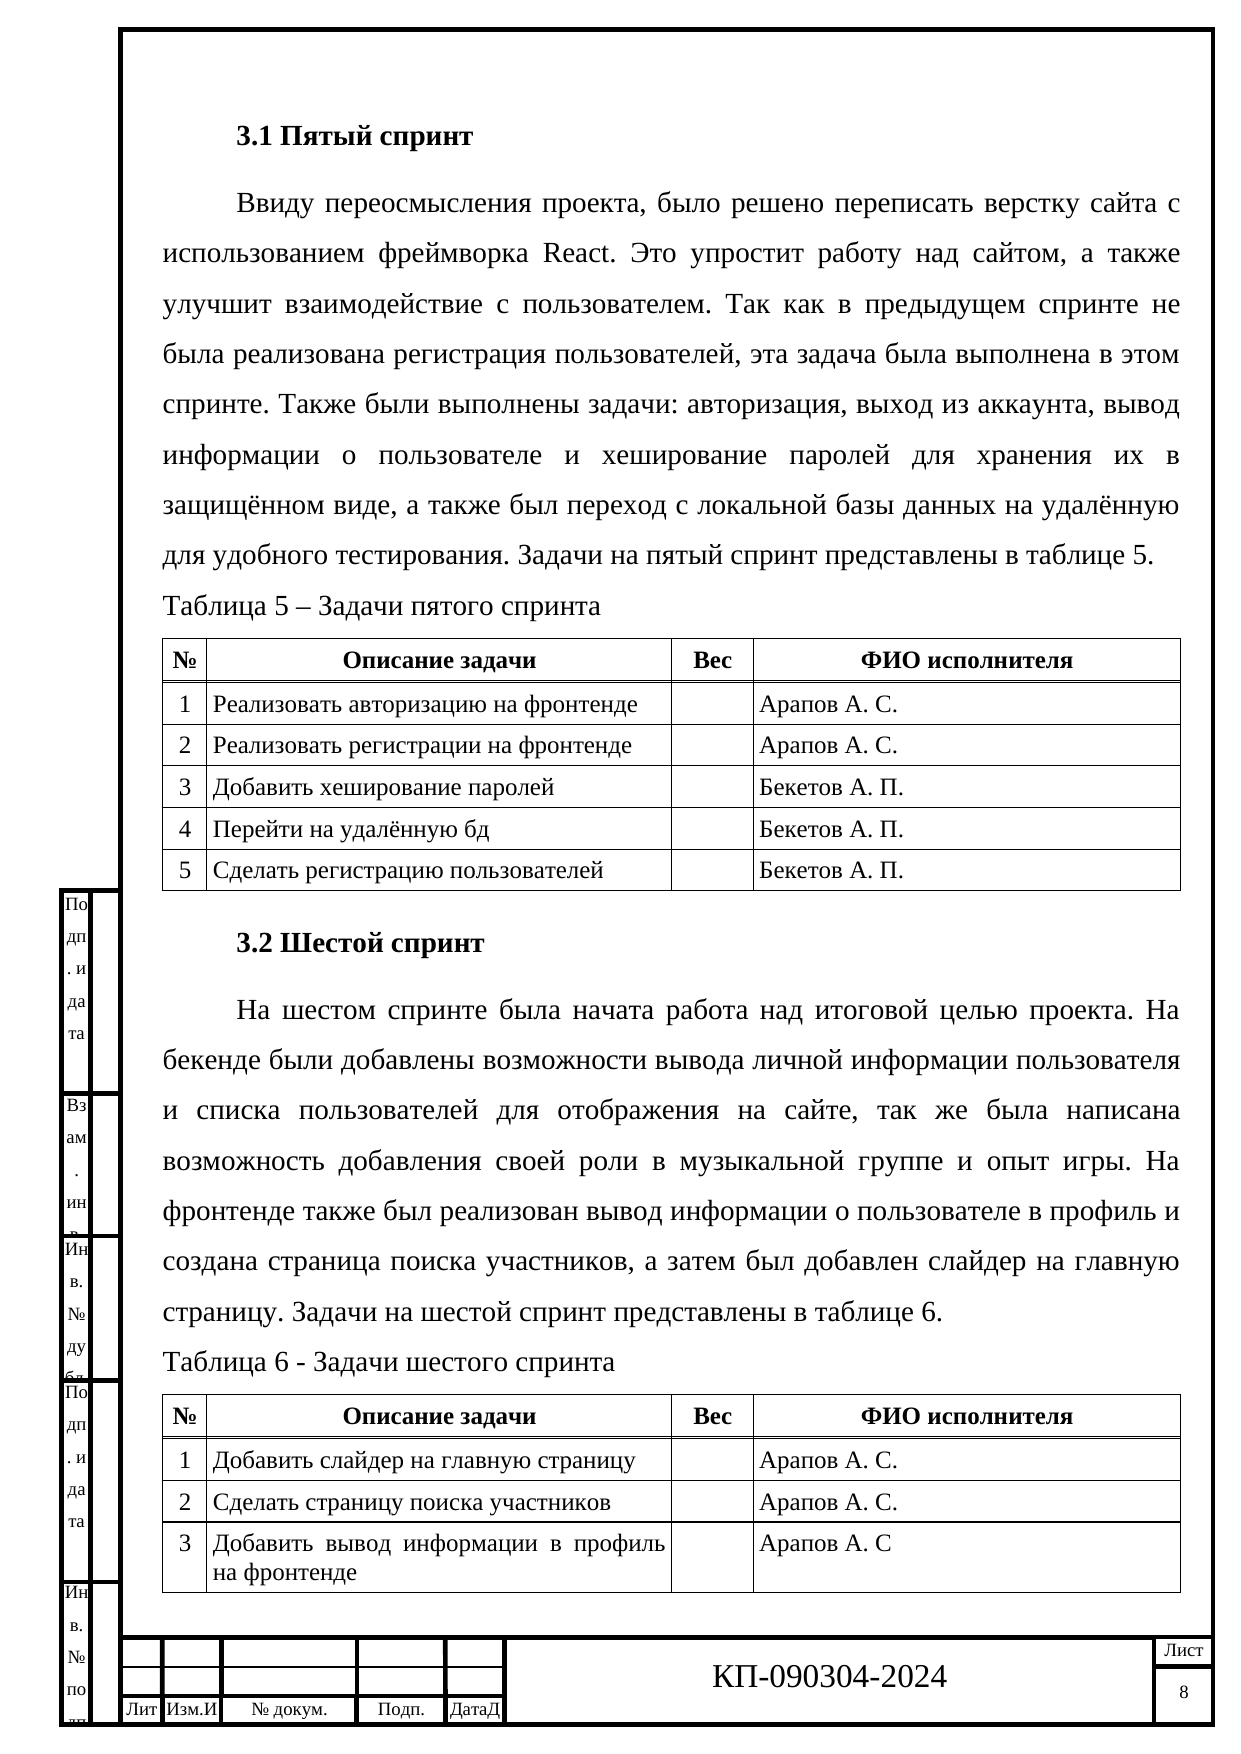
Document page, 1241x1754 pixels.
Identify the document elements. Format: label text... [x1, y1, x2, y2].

table_header ФИО исполнителя [754, 1395, 1180, 1436]
table_cell Сделать страницу поиска участников [207, 1481, 671, 1521]
subtitle Пятый спринт [162, 118, 1181, 152]
text На шестом спринте была начата работа над итоговой целью проекта. На бекенде были добавлены возможности вывода личной информации пользователя и списка пользователей для отображения на сайте, так же была написана возможность добавления своей роли в музыкальной группе и опыт игры. На фронтенде также был реализован вывод информации о пользователе в профиль и создана страница поиска участников, а затем был добавлен слайдер на главную страницу. Задачи на шестой спринт представлены в таблице 6. [162, 992, 1181, 1327]
table_cell Реализовать авторизацию на фронтенде [207, 683, 671, 723]
table_cell 3 [163, 1523, 206, 1592]
table_cell 2 [163, 1481, 206, 1521]
text Таблица 6 - Задачи шестого спринта [162, 1344, 1181, 1377]
table_cell Сделать регистрацию пользователей [207, 850, 671, 890]
table_cell Арапов А. С [754, 1523, 1180, 1592]
table_cell [672, 1523, 753, 1592]
table_cell [672, 725, 753, 765]
table_cell Арапов А. С. [754, 725, 1180, 765]
table_cell Бекетов А. П. [754, 850, 1180, 890]
table_header ФИО исполнителя [754, 639, 1180, 680]
table_header № [163, 1395, 206, 1436]
table_cell [672, 766, 753, 807]
table_cell Добавить вывод информации в профиль на фронтенде [207, 1523, 671, 1592]
table_cell [672, 1439, 753, 1480]
table_header Вес [672, 639, 753, 680]
table_cell Добавить слайдер на главную страницу [207, 1439, 671, 1480]
table_header Описание задачи [207, 639, 671, 680]
table_cell 1 [163, 1439, 206, 1480]
table_header Описание задачи [207, 1395, 671, 1436]
table_cell Добавить хеширование паролей [207, 766, 671, 807]
table_cell 3 [163, 766, 206, 807]
text Таблица 5 – Задачи пятого спринта [162, 588, 1181, 621]
table_cell 1 [163, 683, 206, 723]
table_cell Бекетов А. П. [754, 808, 1180, 848]
subtitle Шестой спринт [162, 925, 1181, 958]
table_cell Арапов А. С. [754, 1439, 1180, 1480]
table_header № [163, 639, 206, 680]
table_cell [672, 808, 753, 848]
table_cell [672, 850, 753, 890]
table_cell Реализовать регистрации на фронтенде [207, 725, 671, 765]
table_cell Арапов А. С. [754, 683, 1180, 723]
table_header Вес [672, 1395, 753, 1436]
table_cell Бекетов А. П. [754, 766, 1180, 807]
table_cell [672, 1481, 753, 1521]
table_cell [672, 683, 753, 723]
table_cell Перейти на удалённую бд [207, 808, 671, 848]
text Ввиду переосмысления проекта, было решено переписать верстку сайта с использованием фреймворка React. Это упростит работу над сайтом, а также улучшит взаимодействие с пользователем. Так как в предыдущем спринте не была реализована регистрация пользователей, эта задача была выполнена в этом спринте. Также были выполнены задачи: авторизация, выход из аккаунта, вывод информации о пользователе и хеширование паролей для хранения их в защищённом виде, а также был переход с локальной базы данных на удалённую для удобного тестирования. Задачи на пятый спринт представлены в таблице 5. [162, 185, 1181, 571]
table_cell 5 [163, 850, 206, 890]
table_cell 4 [163, 808, 206, 848]
table_cell Арапов А. С. [754, 1481, 1180, 1521]
table_cell 2 [163, 725, 206, 765]
